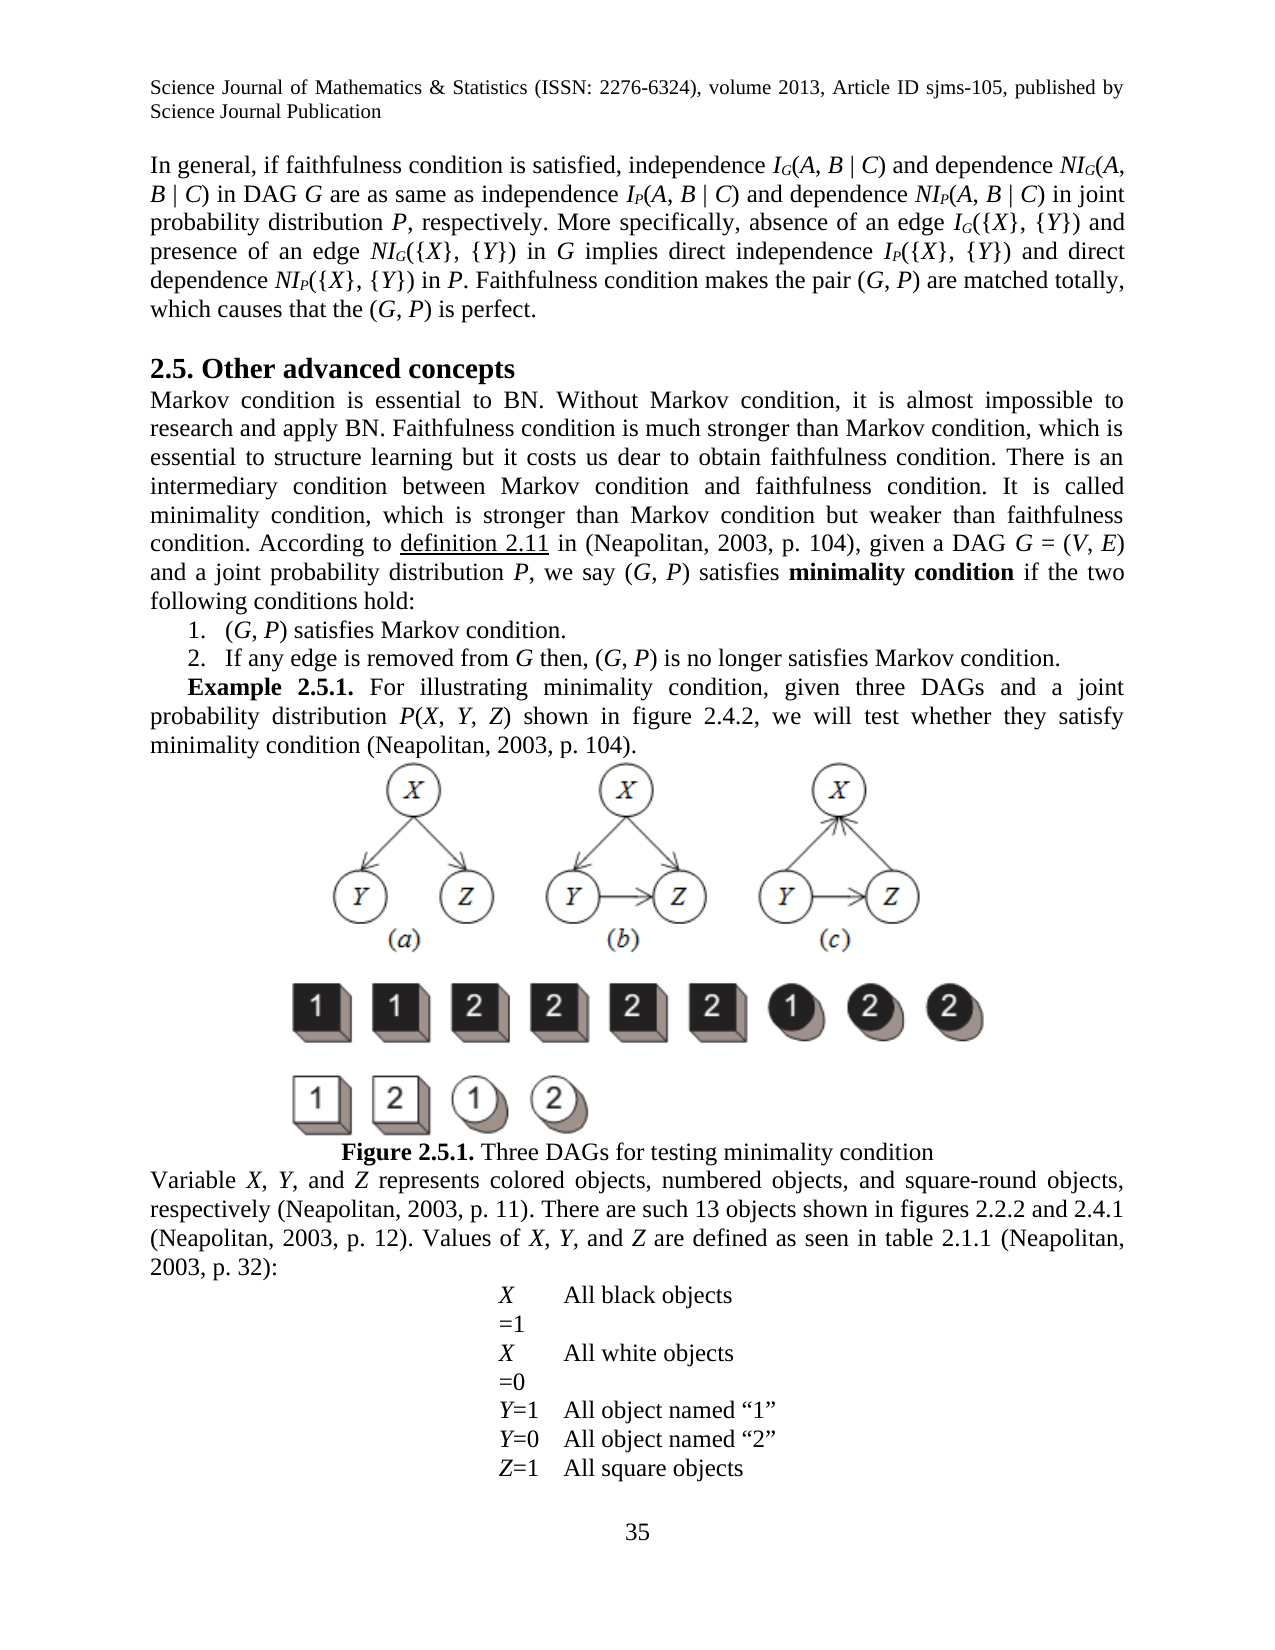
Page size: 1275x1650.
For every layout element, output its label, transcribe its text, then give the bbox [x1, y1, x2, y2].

table_header X=1 [488, 1280, 552, 1338]
text Variable X, Y, and Z represents colored objects, numbered objects, and square-round objects, respectively . There are such 13 objects shown in figures 2.2.2 and 2.4.1 . Values of X, Y, and Z are defined as seen in table 2.1.1 : [150, 1165, 1125, 1280]
table_cell All square objects [552, 1453, 787, 1482]
text In general, if faithfulness condition is satisfied, independence IG(A, B | C) and dependence NIG(A, B | C) in DAG G are as same as independence IP(A, B | C) and dependence NIP(A, B | C) in joint probability distribution P, respectively. More specifically, absence of an edge IG({X}, {Y}) and presence of an edge NIG({X}, {Y}) in G implies direct independence IP({X}, {Y}) and direct dependence NIP({X}, {Y}) in P. Faithfulness condition makes the pair (G, P) are matched totally, which causes that the (G, P) is perfect. [150, 150, 1125, 322]
table_cell X=0 [488, 1338, 552, 1395]
picture [288, 758, 987, 1137]
table_cell All white objects [552, 1338, 787, 1395]
text Figure 2.5.1. Three DAGs for testing minimality condition [150, 1137, 1125, 1165]
table_header All black objects [552, 1280, 787, 1338]
table_cell All object named “2” [552, 1424, 787, 1453]
table_cell Z=1 [488, 1453, 552, 1482]
table_cell Y=1 [488, 1395, 552, 1424]
table_cell All object named “1” [552, 1395, 787, 1424]
list If any edge is removed from G then, (G, P) is no longer satisfies Markov condition. [187, 643, 1125, 672]
table_cell Y=0 [488, 1424, 552, 1453]
text Markov condition is essential to BN. Without Markov condition, it is almost impossible to research and apply BN. Faithfulness condition is much stronger than Markov condition, which is essential to structure learning but it costs us dear to obtain faithfulness condition. There is an intermediary condition between Markov condition and faithfulness condition. It is called minimality condition, which is stronger than Markov condition but weaker than faithfulness condition. According to definition 2.11 in , given a DAG G = (V, E) and a joint probability distribution P, we say (G, P) satisfies minimality condition if the two following conditions hold: [150, 385, 1125, 615]
subtitle 2.5. Other advanced concepts [150, 351, 1125, 385]
text Example 2.5.1. For illustrating minimality condition, given three DAGs and a joint probability distribution P(X, Y, Z) shown in figure 2.4.2, we will test whether they satisfy minimality condition . [150, 672, 1125, 758]
list (G, P) satisfies Markov condition. [187, 615, 1125, 643]
